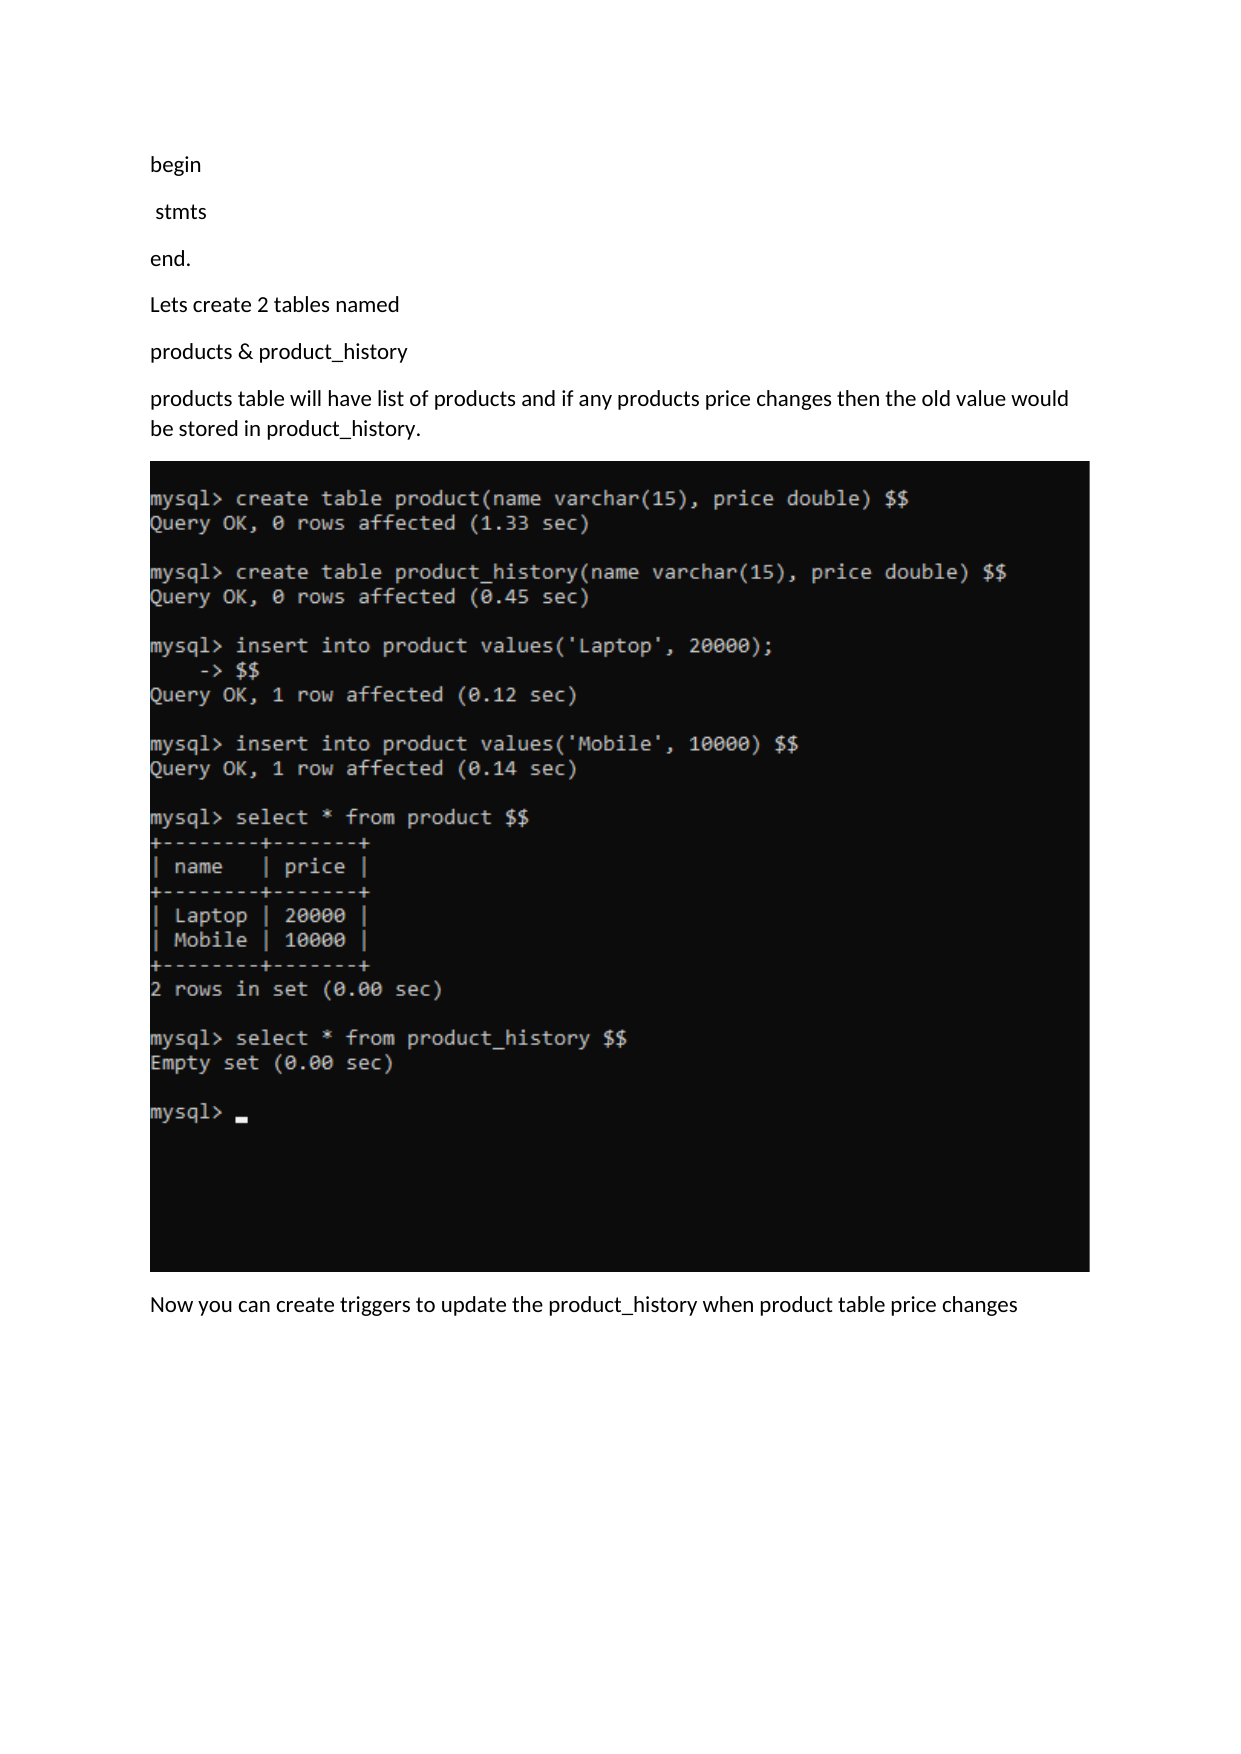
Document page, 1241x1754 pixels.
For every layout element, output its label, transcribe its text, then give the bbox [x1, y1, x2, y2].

text products table will have list of products and if any products price changes then the old value would be stored in product_history. [150, 384, 1090, 443]
text products & product_history [150, 337, 1090, 366]
text Lets create 2 tables named [150, 291, 1090, 319]
text Now you can create triggers to update the product_history when product table price changes [150, 1290, 1090, 1318]
text end. [150, 244, 1090, 272]
text begin [150, 150, 1090, 178]
text stmts [150, 197, 1090, 225]
picture [150, 461, 1090, 1272]
